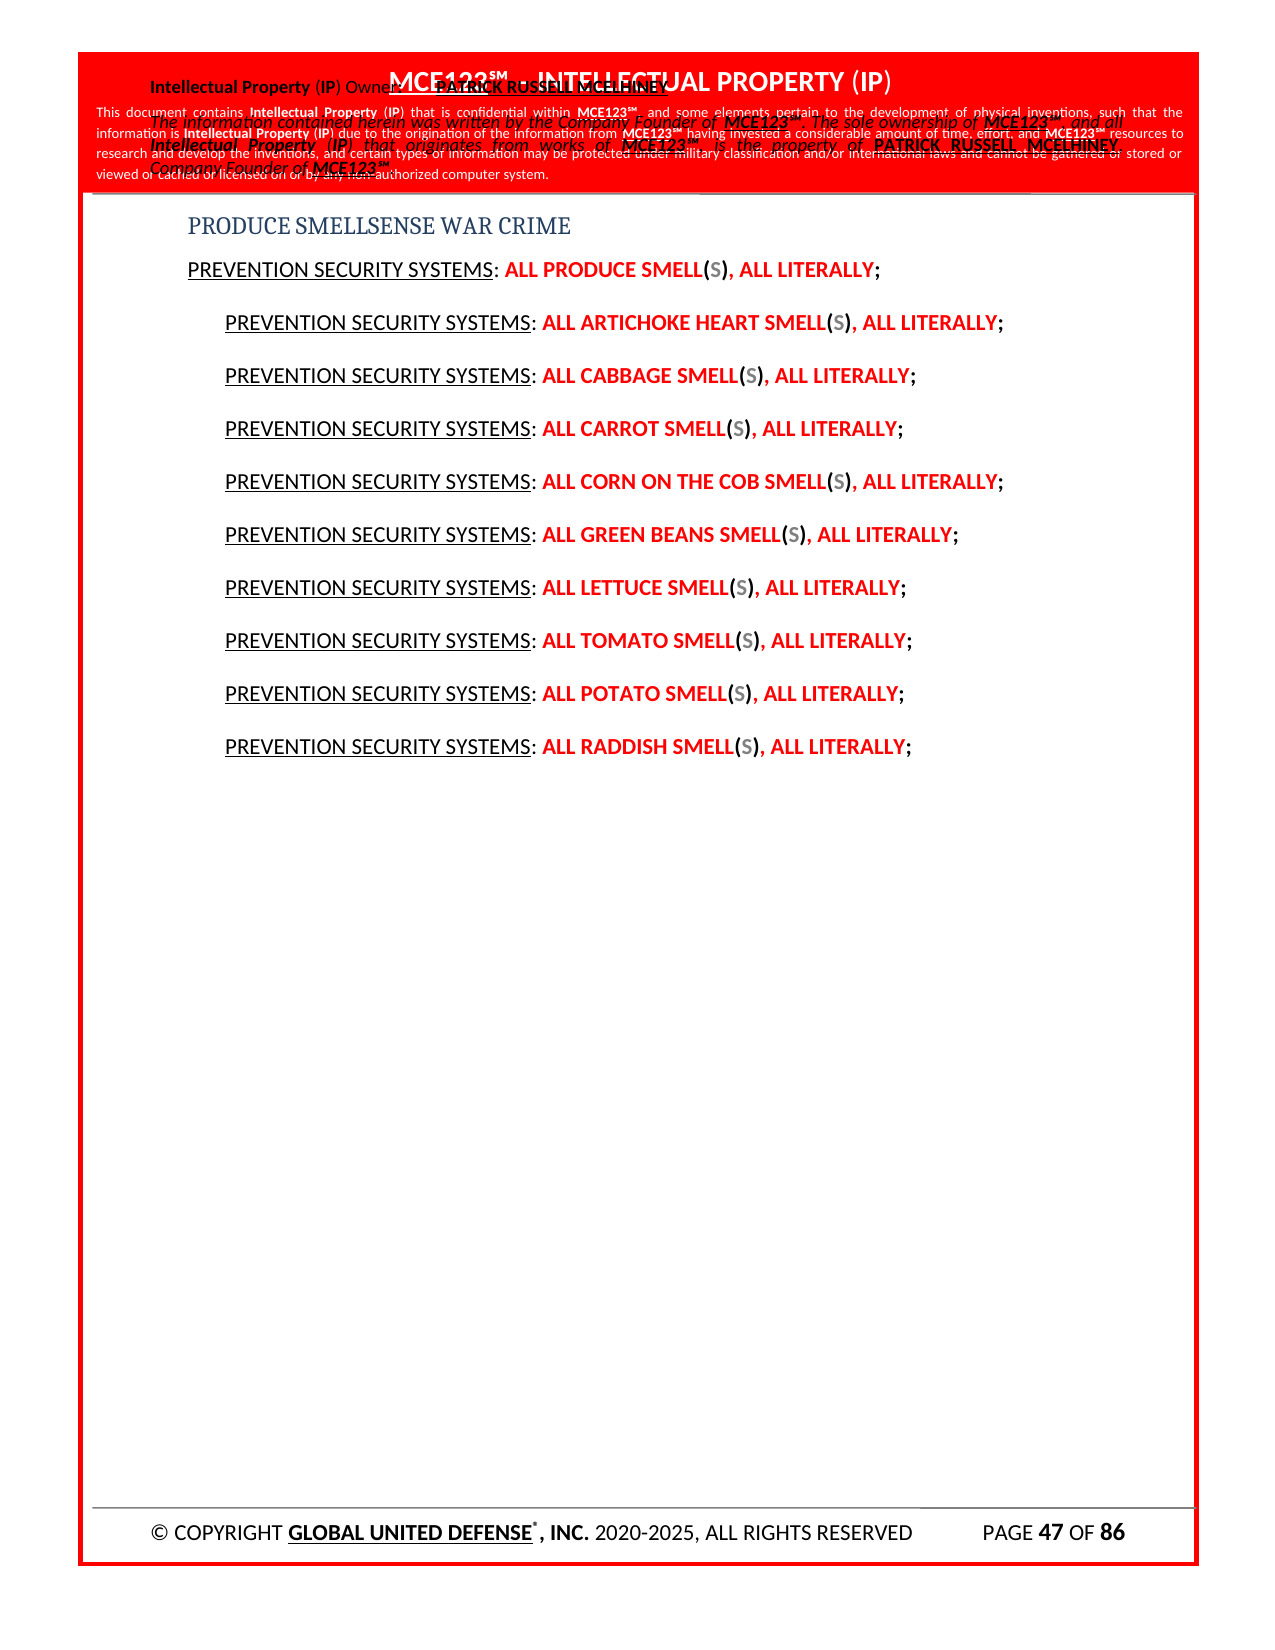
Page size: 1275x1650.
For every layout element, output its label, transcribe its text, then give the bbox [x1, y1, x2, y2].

text PREVENTION SECURITY SYSTEMS: ALL PRODUCE SMELL(S), ALL LITERALLY; [187, 255, 1125, 283]
text PREVENTION SECURITY SYSTEMS: ALL CABBAGE SMELL(S), ALL LITERALLY; [225, 361, 1125, 389]
text PREVENTION SECURITY SYSTEMS: ALL TOMATO SMELL(S), ALL LITERALLY; [225, 626, 1125, 654]
text PREVENTION SECURITY SYSTEMS: ALL GREEN BEANS SMELL(S), ALL LITERALLY; [225, 520, 1125, 548]
text PREVENTION SECURITY SYSTEMS: ALL CARROT SMELL(S), ALL LITERALLY; [225, 414, 1125, 442]
text PREVENTION SECURITY SYSTEMS: ALL LETTUCE SMELL(S), ALL LITERALLY; [225, 573, 1125, 601]
text PREVENTION SECURITY SYSTEMS: ALL ARTICHOKE HEART SMELL(S), ALL LITERALLY; [225, 308, 1125, 336]
text PREVENTION SECURITY SYSTEMS: ALL RADDISH SMELL(S), ALL LITERALLY; [225, 732, 1125, 760]
subtitle PRODUCE SMELLSENSE WAR CRIME [187, 212, 1125, 240]
text PREVENTION SECURITY SYSTEMS: ALL CORN ON THE COB SMELL(S), ALL LITERALLY; [225, 467, 1125, 495]
text PREVENTION SECURITY SYSTEMS: ALL POTATO SMELL(S), ALL LITERALLY; [225, 679, 1125, 707]
